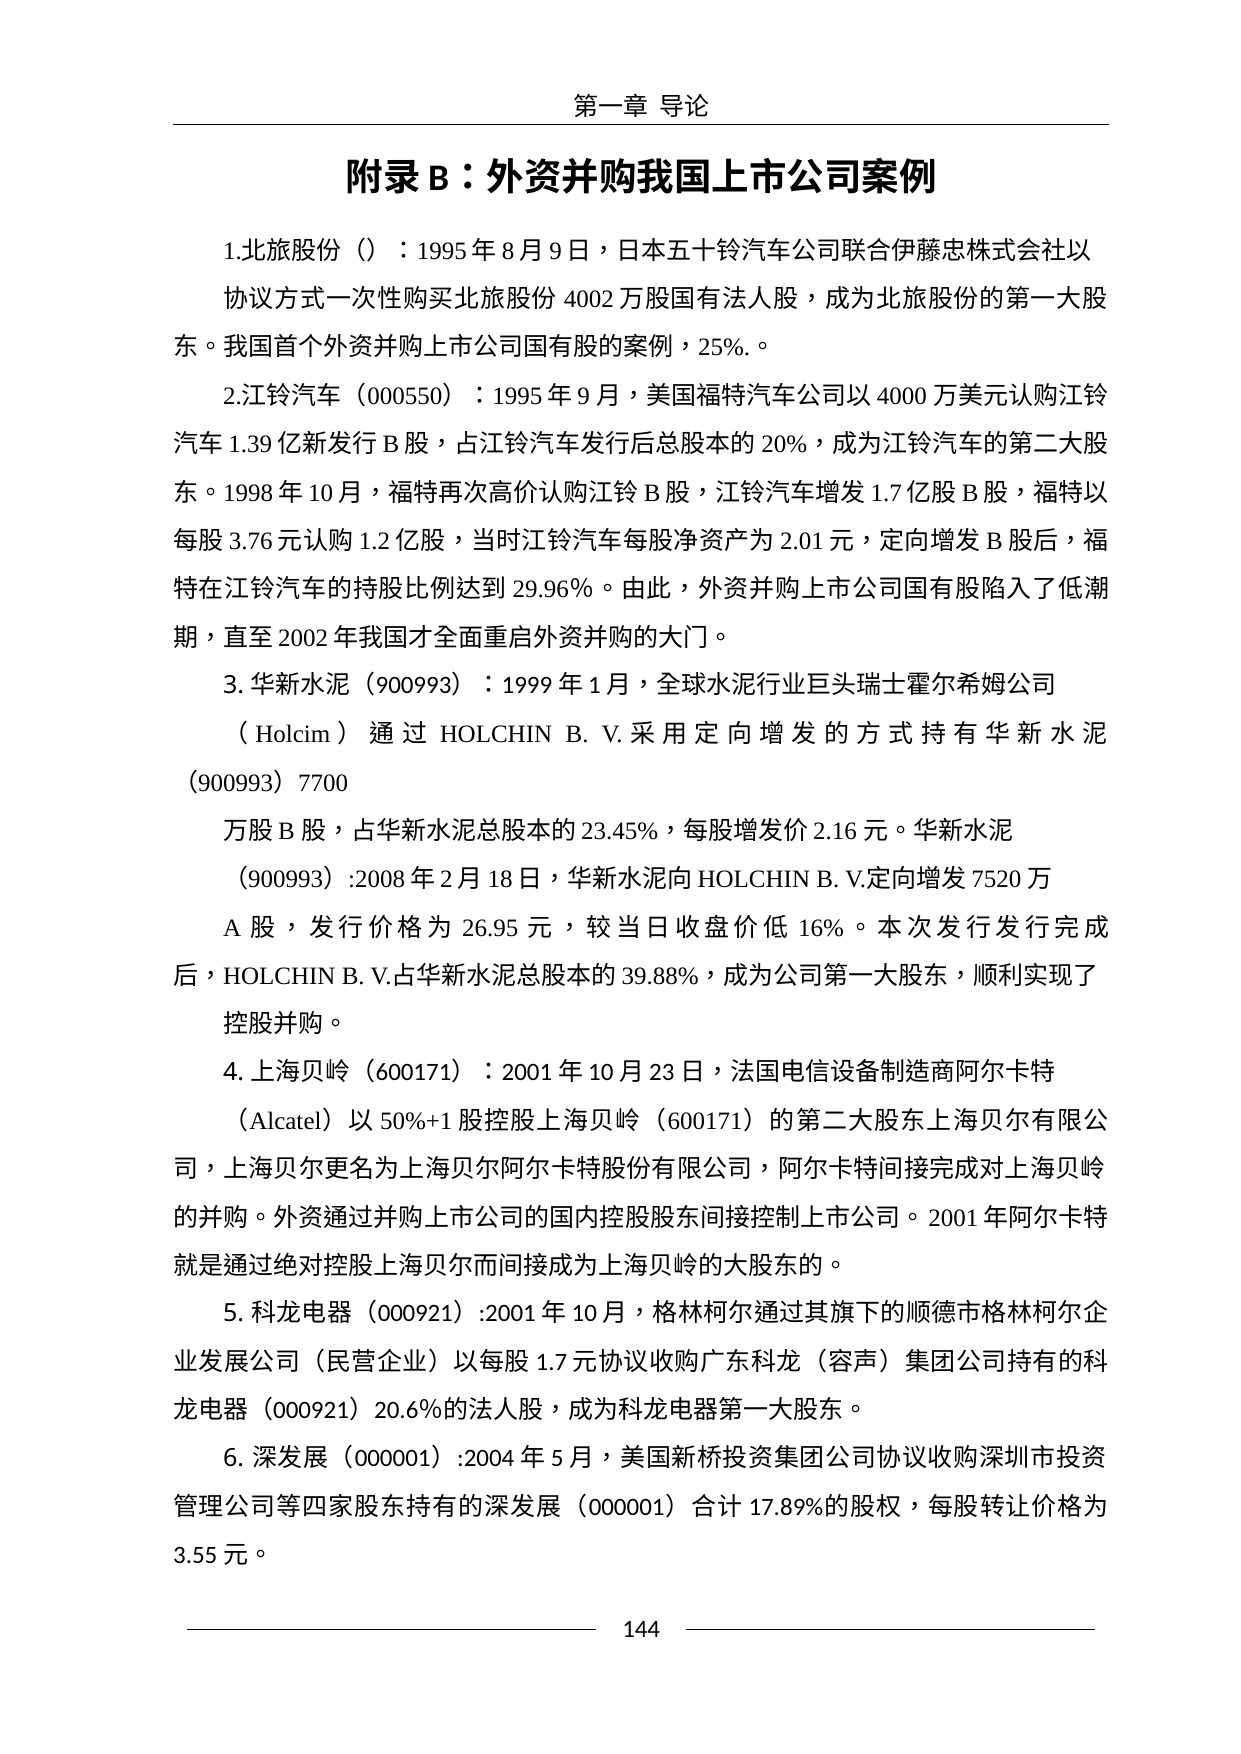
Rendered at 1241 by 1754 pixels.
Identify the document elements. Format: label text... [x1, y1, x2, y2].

text （900993）:2008年2月18日，华新水泥向HOLCHIN B. V.定向增发7520 万 [173, 846, 1109, 894]
text 协议方式一次性购买北旅股份4002万股国有法人股，成为北旅股份的第一大股东。我国首个外资并购上市公司国有股的案例，25%.。 [173, 266, 1109, 362]
text 控股并购。 [173, 991, 1109, 1039]
text 1.北旅股份（）：1995年8月9日，日本五十铃汽车公司联合伊藤忠株式会社以 [173, 217, 1109, 266]
text 附录B：外资并购我国上市公司案例 [173, 149, 1109, 201]
text A股，发行价格为26.95元，较当日收盘价低16%。本次发行发行完成后，HOLCHIN B. V.占华新水泥总股本的39.88%，成为公司第一大股东，顺利实现了 [173, 894, 1109, 991]
text 5. 科龙电器（000921）:2001年10月，格林柯尔通过其旗下的顺德市格林柯尔企业发展公司（民营企业）以每股1.7元协议收购广东科龙（容声）集团公司持有的科龙电器（000921）20.6％的法人股，成为科龙电器第一大股东。 [173, 1281, 1109, 1426]
text 4. 上海贝岭（600171）：2001 年10 月23 日，法国电信设备制造商阿尔卡特 [173, 1039, 1109, 1087]
text 6. 深发展（000001）:2004年5月，美国新桥投资集团公司协议收购深圳市投资管理公司等四家股东持有的深发展（000001）合计17.89%的股权，每股转让价格为3.55 元。 [173, 1426, 1109, 1571]
text （Holcim）通过HOLCHIN B. V.采用定向增发的方式持有华新水泥（900993）7700 [173, 701, 1109, 797]
text 2.江铃汽车（000550）：1995年9 月，美国福特汽车公司以4000 万美元认购江铃汽车1.39亿新发行B股，占江铃汽车发行后总股本的20%，成为江铃汽车的第二大股东。1998年10月，福特再次高价认购江铃B股，江铃汽车增发1.7亿股B股，福特以每股3.76元认购1.2亿股，当时江铃汽车每股净资产为2.01元，定向增发B股后，福特在江铃汽车的持股比例达到29.96％。由此，外资并购上市公司国有股陷入了低潮期，直至2002年我国才全面重启外资并购的大门。 [173, 362, 1109, 652]
text （Alcatel）以50%+1股控股上海贝岭（600171）的第二大股东上海贝尔有限公司，上海贝尔更名为上海贝尔阿尔卡特股份有限公司，阿尔卡特间接完成对上海贝岭的并购。外资通过并购上市公司的国内控股股东间接控制上市公司。2001年阿尔卡特就是通过绝对控股上海贝尔而间接成为上海贝岭的大股东的。 [173, 1087, 1109, 1281]
text 3. 华新水泥（900993）：1999 年1 月，全球水泥行业巨头瑞士霍尔希姆公司 [173, 652, 1109, 701]
text 万股B 股，占华新水泥总股本的23.45%，每股增发价2.16 元。华新水泥 [173, 797, 1109, 846]
